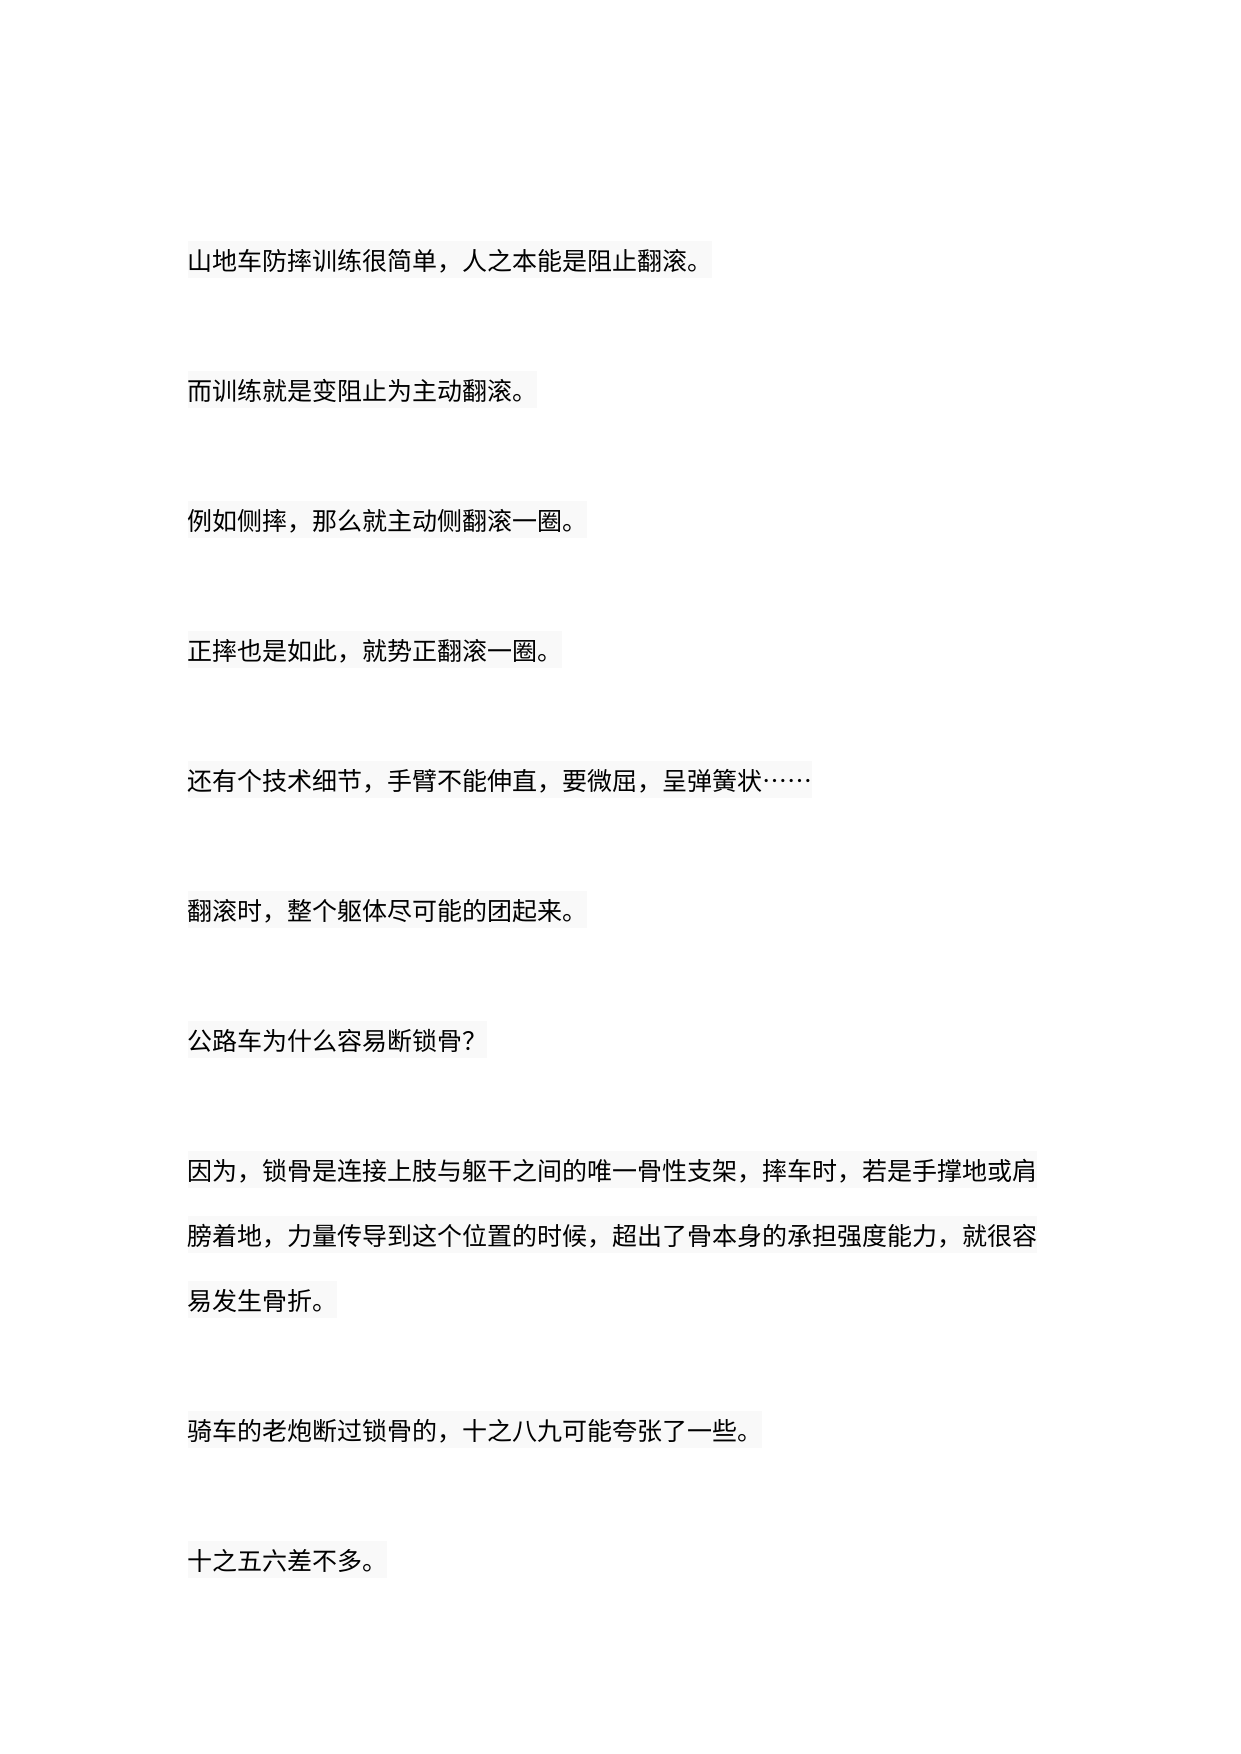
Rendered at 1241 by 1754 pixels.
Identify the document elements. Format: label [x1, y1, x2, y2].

text [187, 162, 1053, 1592]
